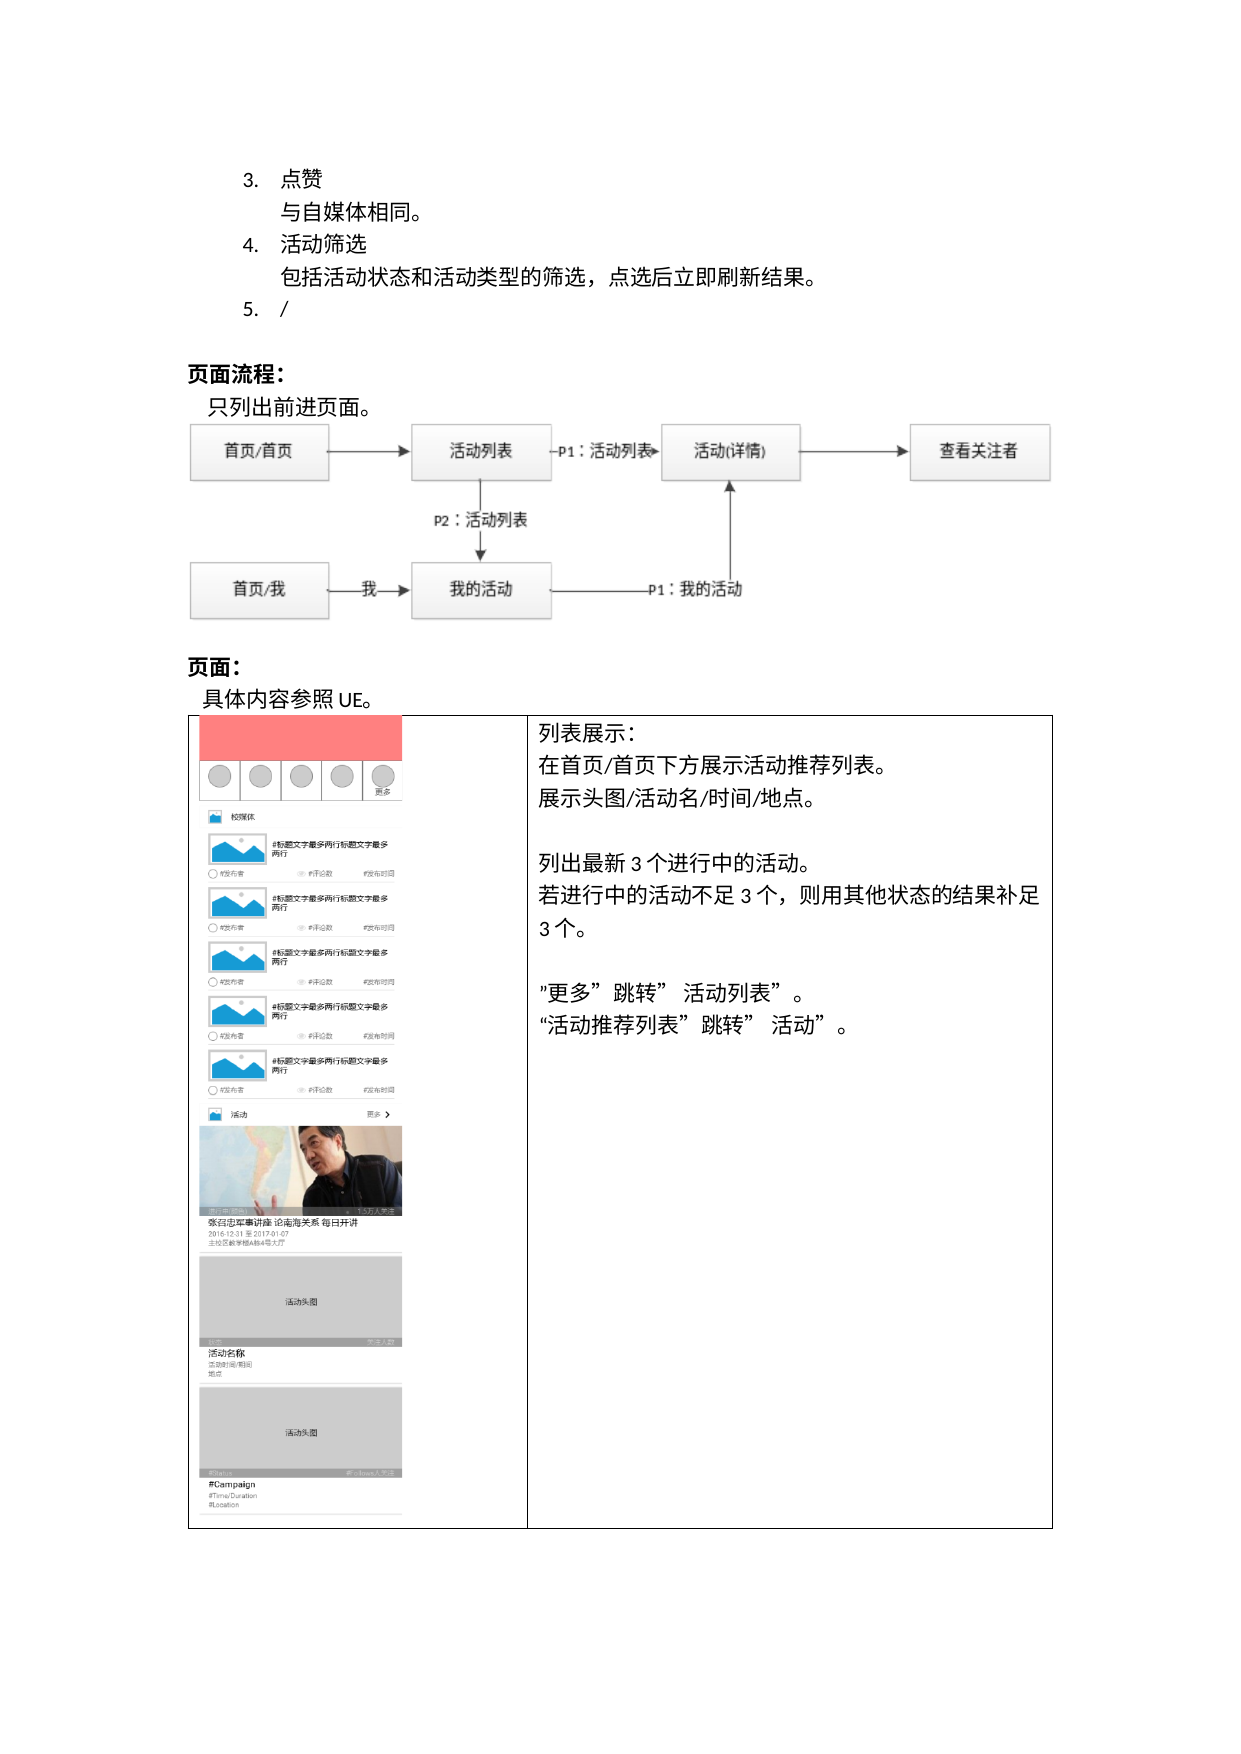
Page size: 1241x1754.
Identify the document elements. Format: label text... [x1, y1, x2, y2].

list 与自媒体相同。 [280, 194, 1053, 227]
text 只列出前进页面。 [187, 389, 1053, 422]
text 具体内容参照UE。 [187, 682, 1053, 714]
text 页面流程： [187, 357, 1053, 389]
picture [199, 715, 403, 1518]
list 包括活动状态和活动类型的筛选，点选后立即刷新结果。 [280, 259, 1053, 292]
table_header [189, 716, 527, 1528]
list / [242, 292, 1053, 324]
list 活动筛选 [242, 227, 1053, 259]
list 点赞 [242, 162, 1053, 194]
text 页面： [187, 649, 1053, 682]
table_header 列表展示： 在首页/首页下方展示活动推荐列表。 展示头图/活动名/时间/地点。 列出最新3个进行中的活动。 若进行中的活动不足3个，则用其他状态的结果补足3个。 ”更多”跳转” 活动列表”。 “活动推荐列表”跳转” 活动”。 [528, 716, 1052, 1528]
